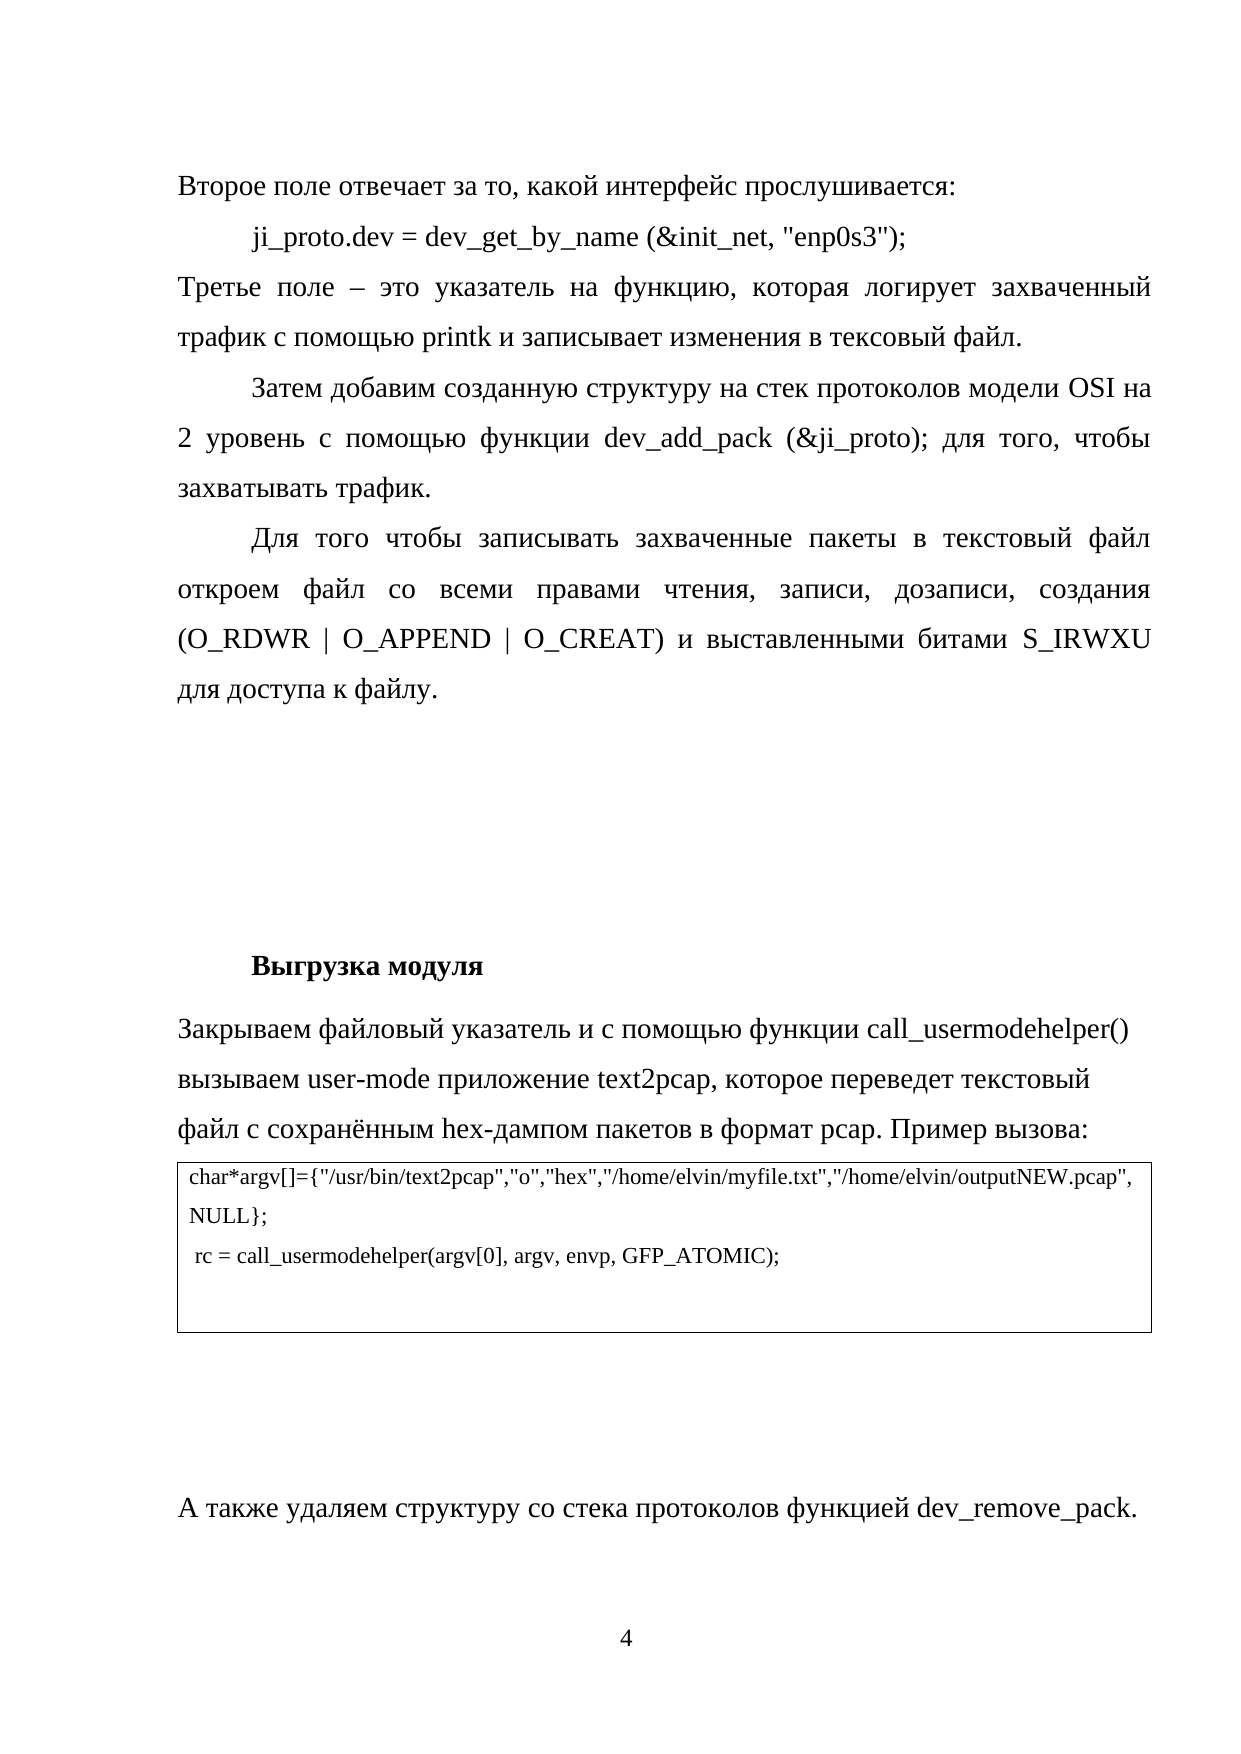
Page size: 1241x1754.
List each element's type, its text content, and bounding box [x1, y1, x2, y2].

list ji_proto.dev = dev_get_by_name (&init_net, "enp0s3"); [252, 219, 1152, 252]
list Второе поле отвечает за то, какой интерфейс прослушивается: [177, 168, 1152, 202]
text Для того чтобы записывать захваченные пакеты в текстовый файл откроем файл со всеми правами чтения, записи, дозаписи, создания (O_RDWR | O_APPEND | O_CREAT) и выставленными битами S_IRWXU для доступа к файлу. [177, 521, 1152, 705]
text Затем добавим созданную структуру на стек протоколов модели OSI на 2 уровень с помощью функции dev_add_pack (&ji_proto); для того, чтобы захватывать трафик. [177, 370, 1152, 504]
text А также удаляем структуру со стека протоколов функцией dev_remove_pack. [177, 1491, 1152, 1524]
subtitle Выгрузка модуля [177, 948, 1152, 982]
table_header char*argv[]={"/usr/bin/text2pcap","o","hex","/home/elvin/myfile.txt","/home/elvin/outputNEW.pcap", NULL}; rc = call_usermodehelper(argv[0], argv, envp, GFP_ATOMIC); [178, 1163, 1151, 1332]
text Третье поле – это указатель на функцию, которая логирует захваченный трафик с помощью printk и записывает изменения в тексовый файл. [177, 269, 1152, 353]
text Закрываем файловый указатель и с помощью функции call_usermodehelper() вызываем user-mode приложение text2pcap, которое переведет текстовый файл с сохранённым hex-дампом пакетов в формат pcap. Пример вызова: [177, 1011, 1152, 1145]
